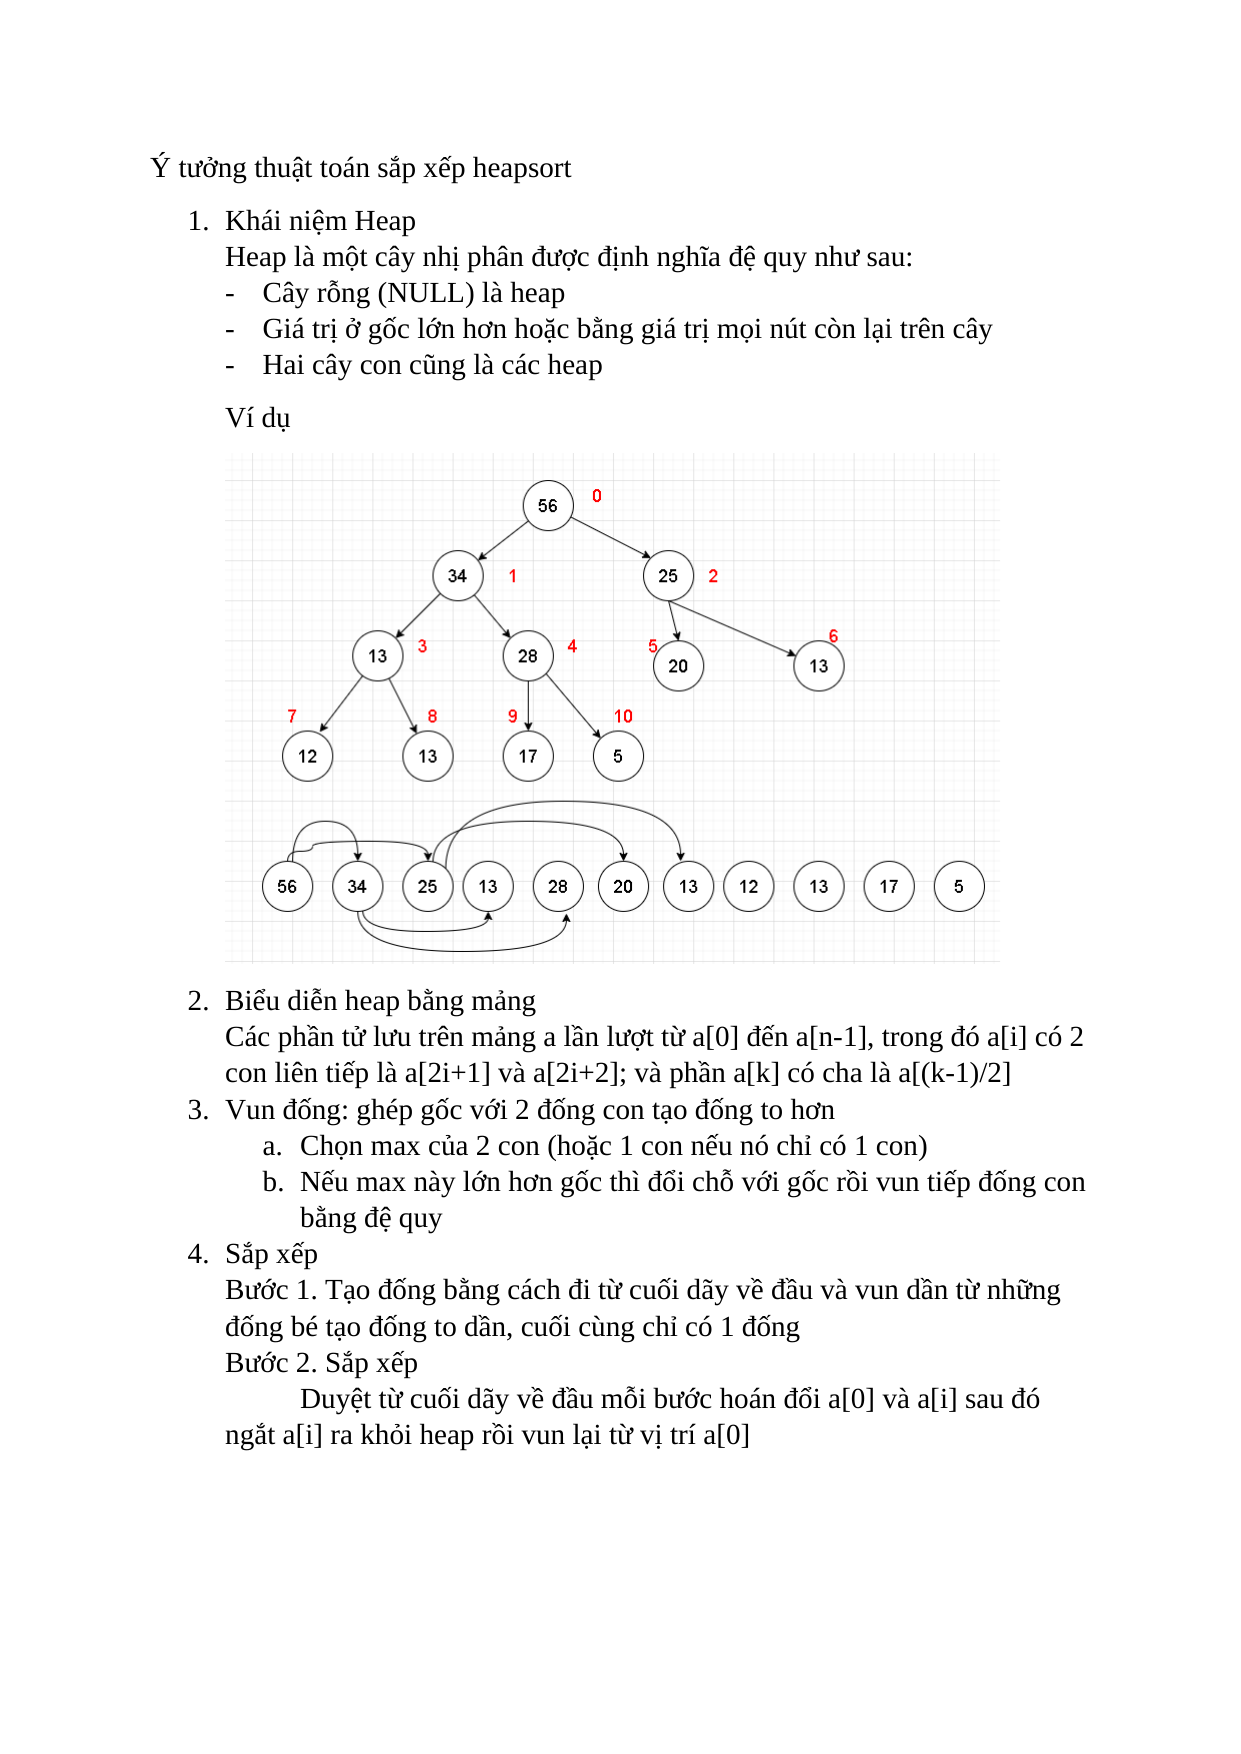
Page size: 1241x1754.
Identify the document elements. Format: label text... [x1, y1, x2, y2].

text Ý tưởng thuật toán sắp xếp heapsort [150, 150, 1090, 183]
list Heap là một cây nhị phân được định nghĩa đệ quy như sau: [225, 239, 1090, 272]
list Vun đống: ghép gốc với 2 đống con tạo đống to hơn [187, 1092, 1090, 1125]
list Cây rỗng (NULL) là heap [225, 275, 1090, 309]
picture [225, 453, 1001, 964]
list Bước 2. Sắp xếp [225, 1345, 1090, 1378]
list Chọn max của 2 con (hoặc 1 con nếu nó chỉ có 1 con) [262, 1128, 1090, 1161]
list Khái niệm Heap [187, 203, 1090, 236]
list Sắp xếp [187, 1236, 1090, 1270]
list Các phần tử lưu trên mảng a lần lượt từ a[0] đến a[n-1], trong đó a[i] có 2 con liên tiếp là a[2i+1] và a[2i+2]; và phần a[k] có cha là a[(k-1)/2] [225, 1019, 1090, 1089]
list Biểu diễn heap bằng mảng [187, 983, 1090, 1017]
list Giá trị ở gốc lớn hơn hoặc bằng giá trị mọi nút còn lại trên cây [225, 311, 1090, 345]
list Hai cây con cũng là các heap [225, 347, 1090, 381]
list Nếu max này lớn hơn gốc thì đổi chỗ với gốc rồi vun tiếp đống con bằng đệ quy [262, 1164, 1090, 1234]
list Duyệt từ cuối dãy về đầu mỗi bước hoán đổi a[0] và a[i] sau đó ngắt a[i] ra khỏi heap rồi vun lại từ vị trí a[0] [225, 1381, 1090, 1451]
text Ví dụ [225, 400, 1090, 434]
list Bước 1. Tạo đống bằng cách đi từ cuối dãy về đầu và vun dần từ những đống bé tạo đống to dần, cuối cùng chỉ có 1 đống [225, 1272, 1090, 1342]
